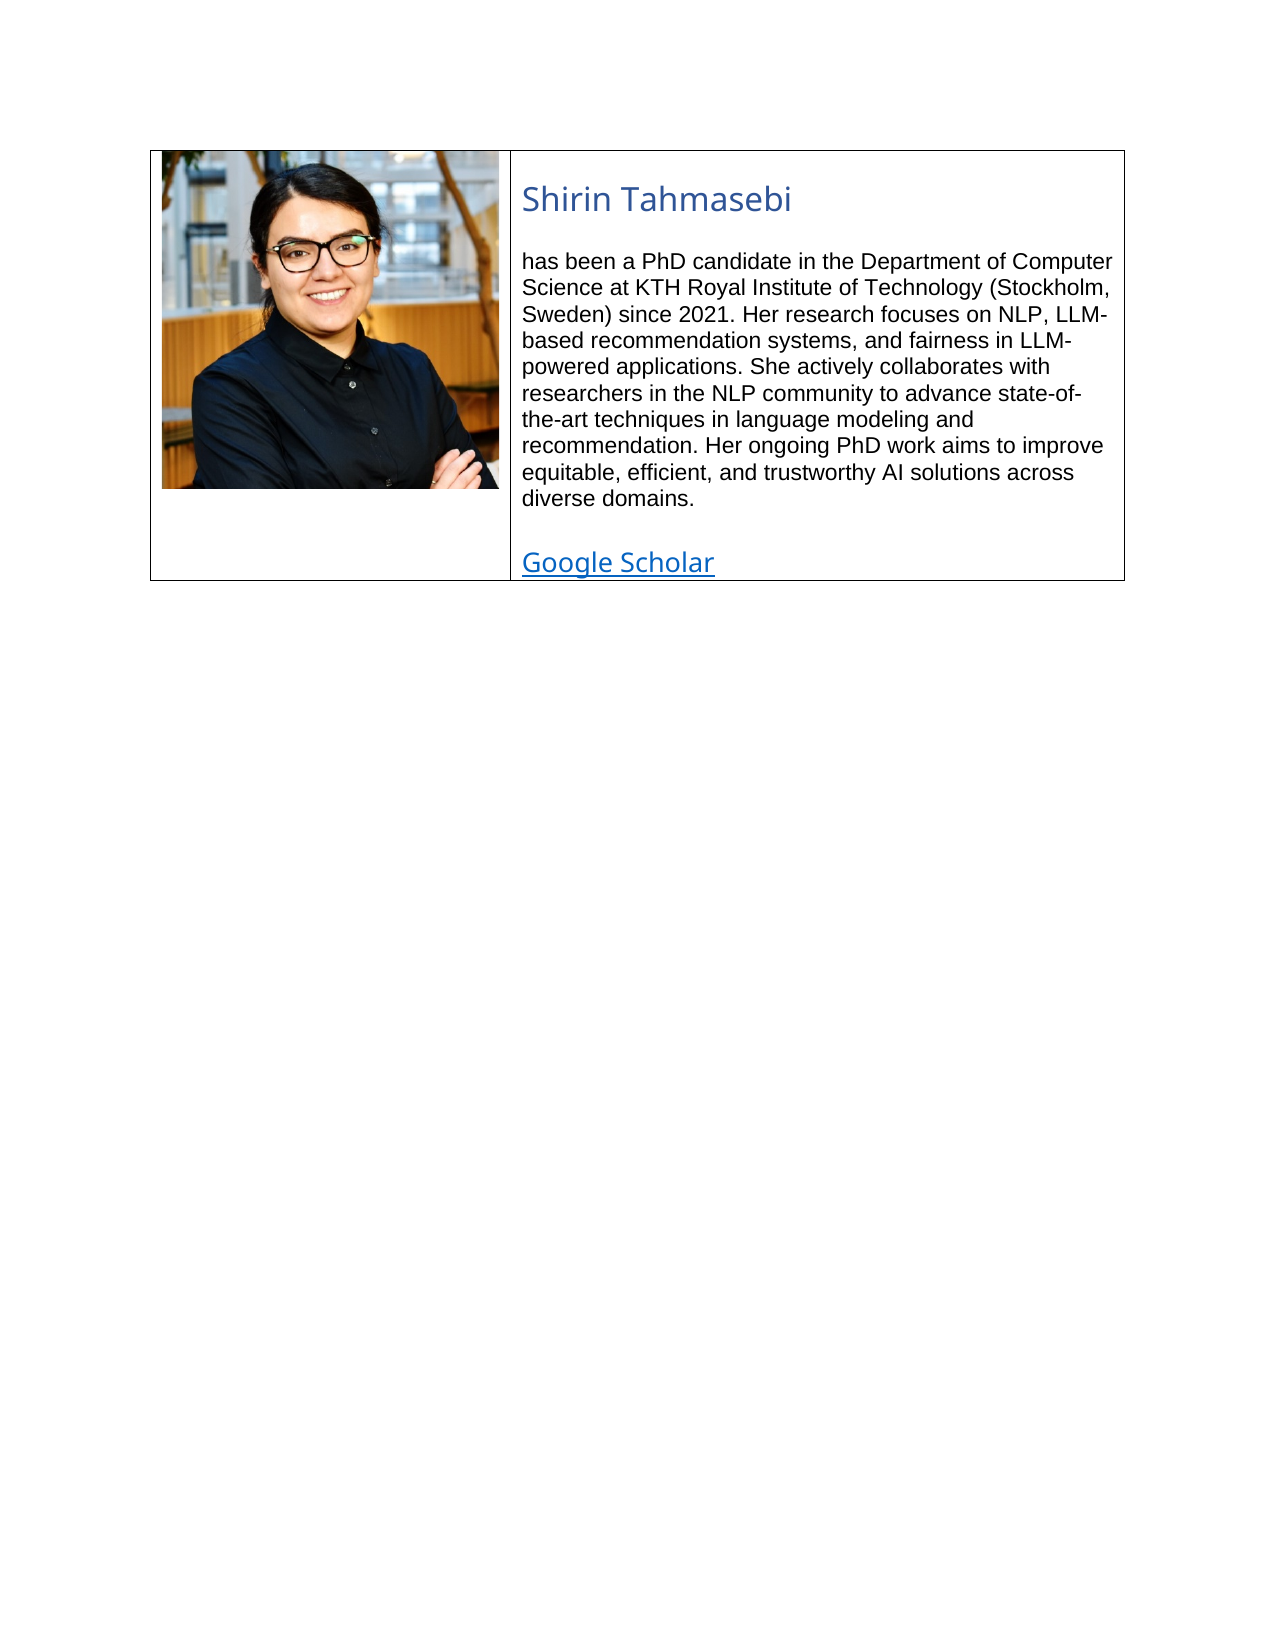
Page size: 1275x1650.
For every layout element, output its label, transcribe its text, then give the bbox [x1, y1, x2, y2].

table_header [151, 151, 510, 580]
table_header Shirin Tahmasebi has been a PhD candidate in the Department of Computer Science at KTH Royal Institute of Technology (Stockholm, Sweden) since 2021. Her research focuses on NLP, LLM-based recommendation systems, and fairness in LLM-powered applications. She actively collaborates with researchers in the NLP community to advance state-of-the-art techniques in language modeling and recommendation. Her ongoing PhD work aims to improve equitable, efficient, and trustworthy AI solutions across diverse domains. Google Scholar [511, 151, 1124, 580]
picture [161, 151, 500, 489]
